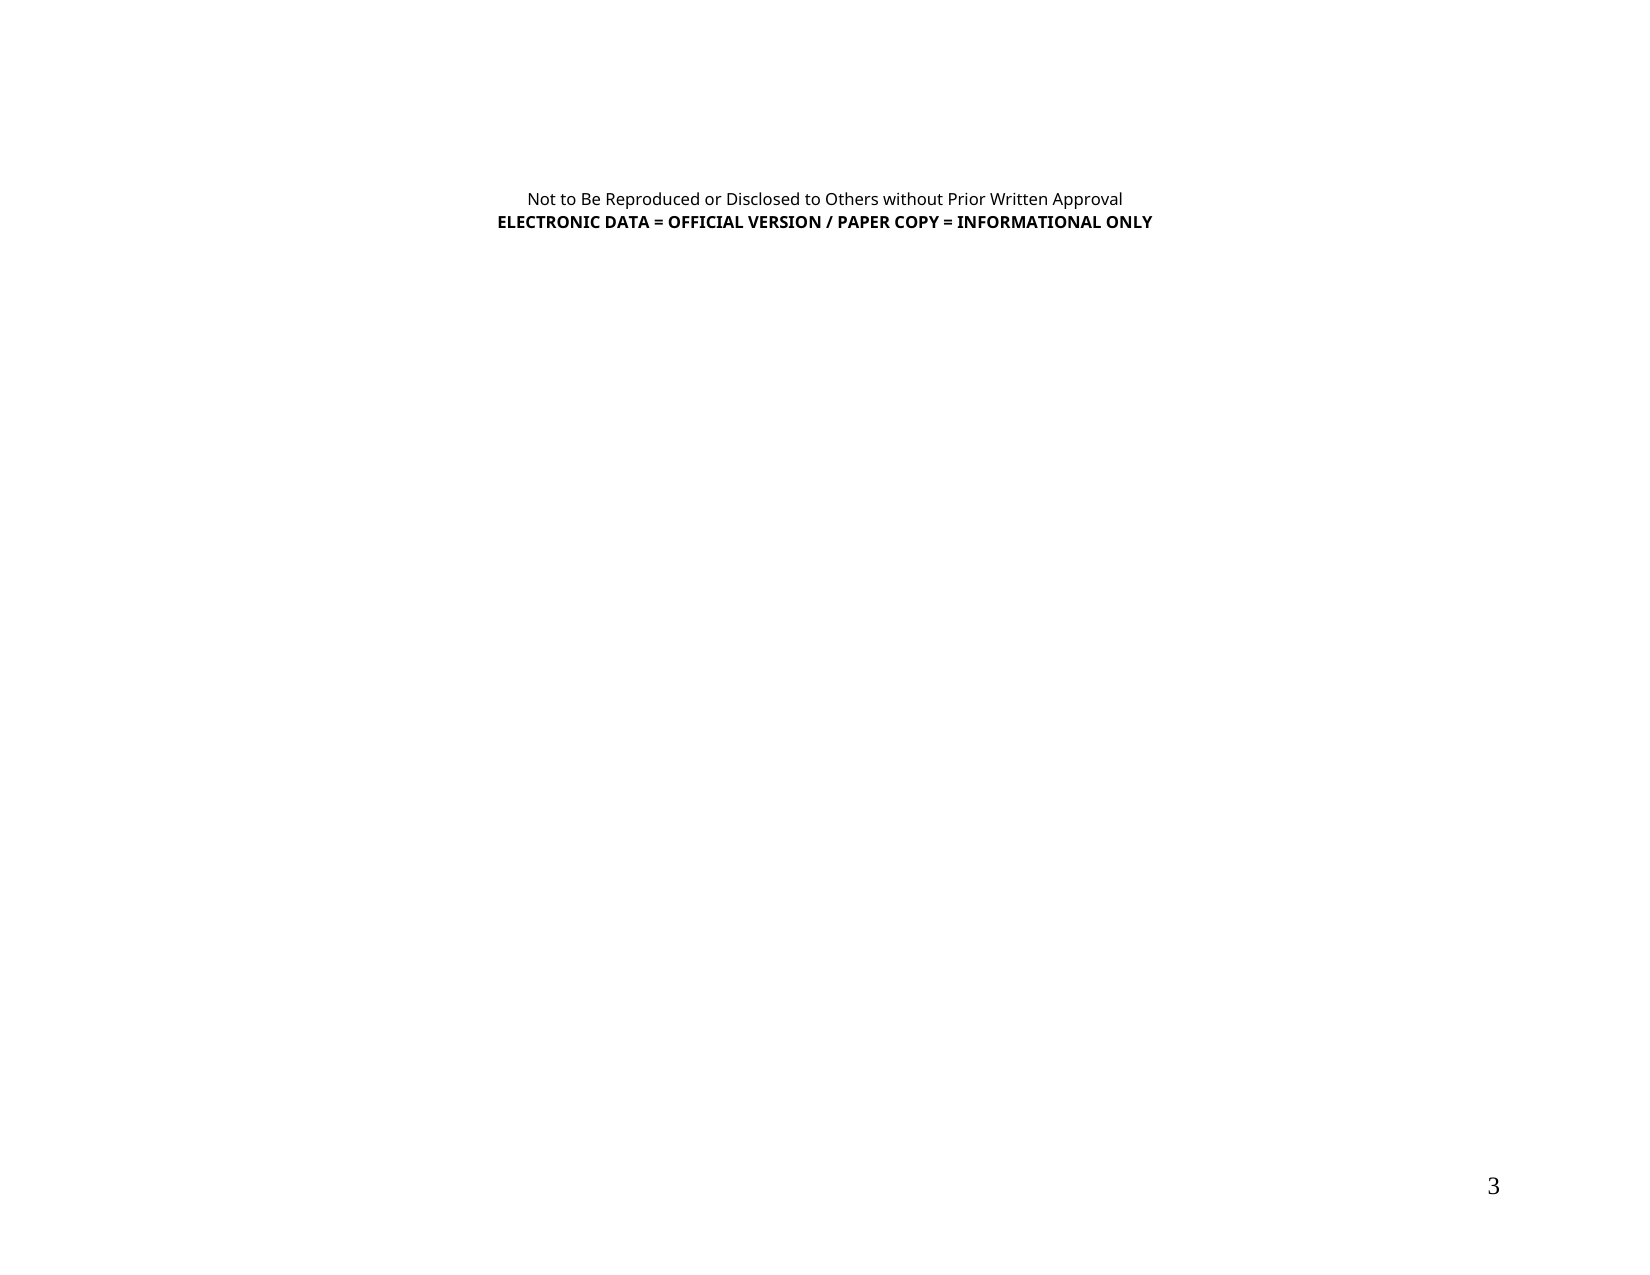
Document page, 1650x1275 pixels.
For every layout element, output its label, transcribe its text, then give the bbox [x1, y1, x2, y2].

text Not to Be Reproduced or Disclosed to Others without Prior Written Approval [150, 187, 1500, 210]
text ELECTRONIC DATA = OFFICIAL VERSION / PAPER COPY = INFORMATIONAL ONLY [150, 210, 1500, 233]
